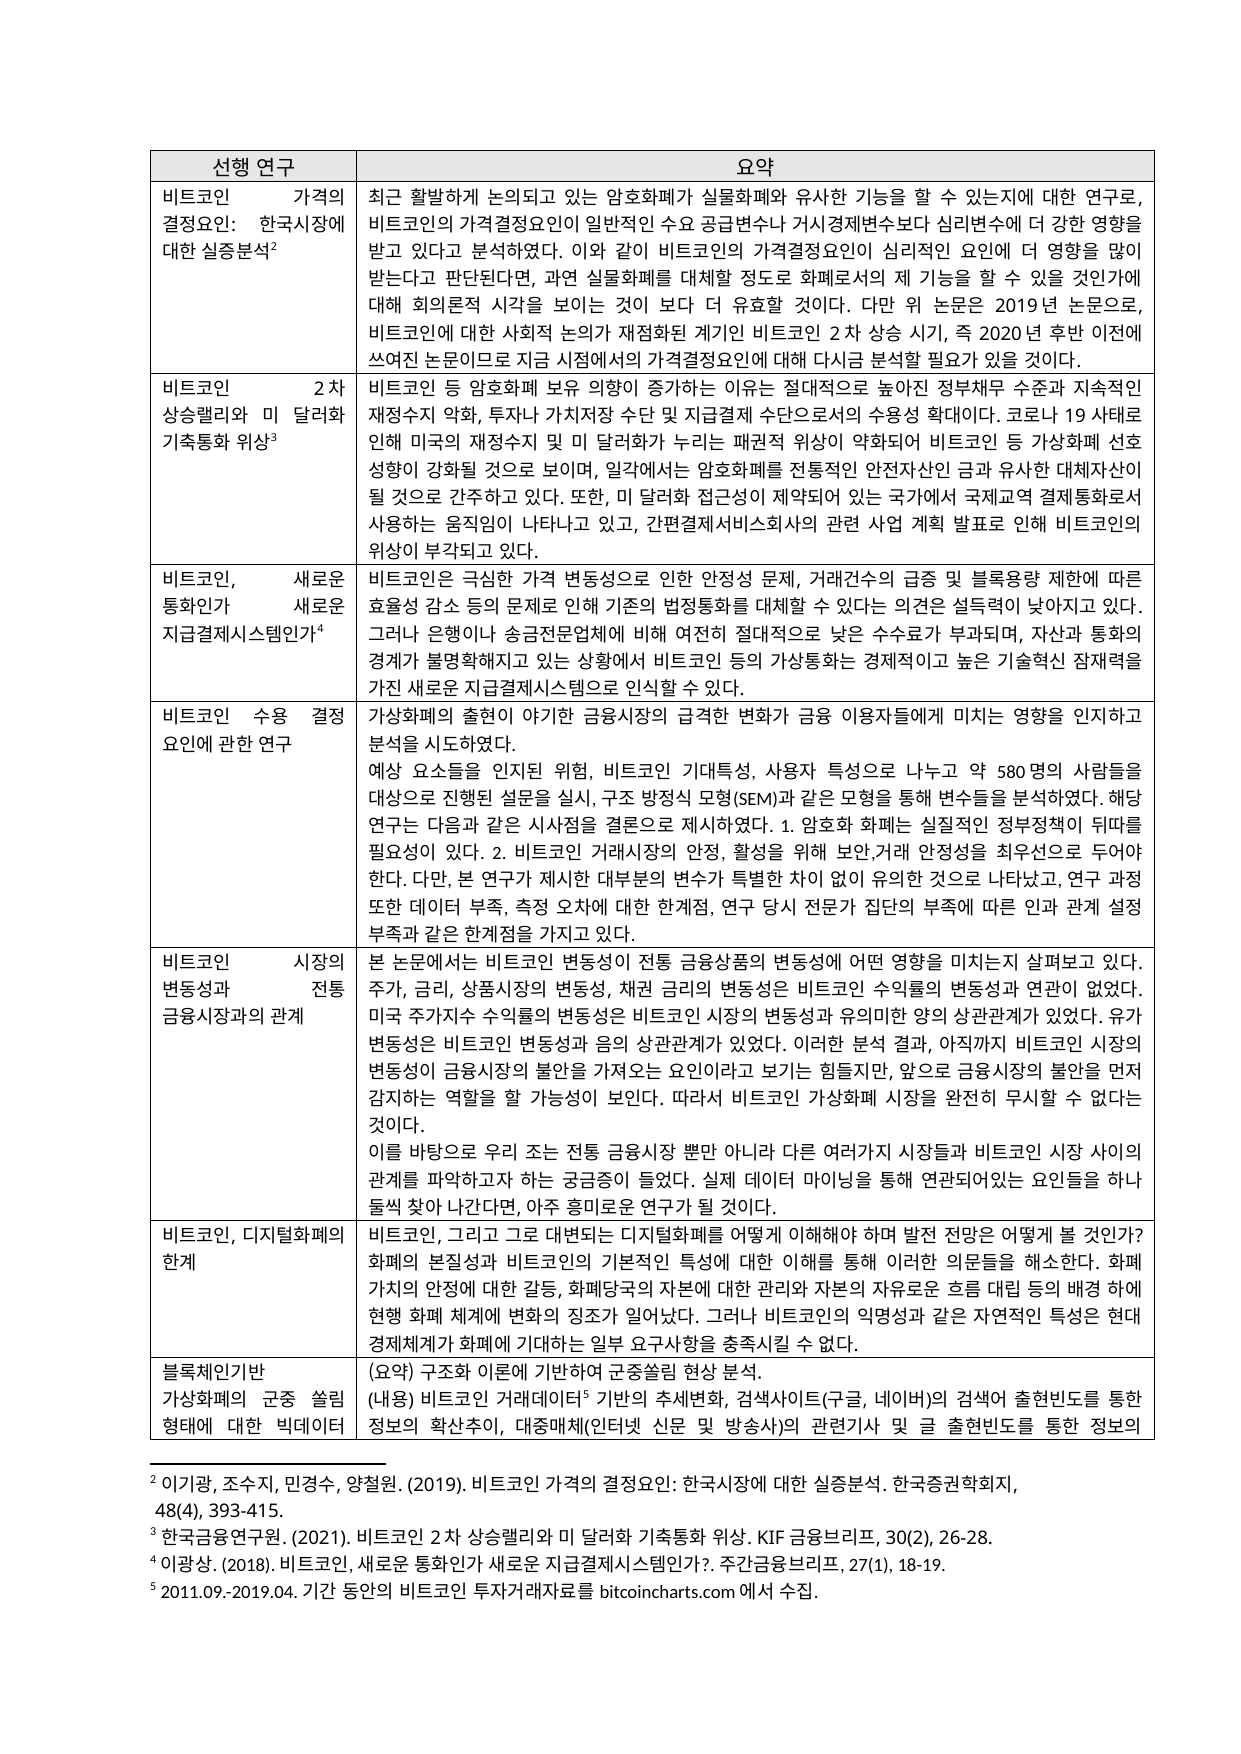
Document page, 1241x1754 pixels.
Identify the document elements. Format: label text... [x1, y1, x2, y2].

table_cell 비트코인 등 암호화폐 보유 의향이 증가하는 이유는 절대적으로 높아진 정부채무 수준과 지속적인 재정수지 악화, 투자나 가치저장 수단 및 지급결제 수단으로서의 수용성 확대이다. 코로나 19 사태로 인해 미국의 재정수지 및 미 달러화가 누리는 패권적 위상이 약화되어 비트코인 등 가상화폐 선호 성향이 강화될 것으로 보이며, 일각에서는 암호화폐를 전통적인 안전자산인 금과 유사한 대체자산이 될 것으로 간주하고 있다. 또한, 미 달러화 접근성이 제약되어 있는 국가에서 국제교역 결제통화로서 사용하는 움직임이 나타나고 있고, 간편결제서비스회사의 관련 사업 계획 발표로 인해 비트코인의 위상이 부각되고 있다. [357, 374, 1154, 564]
table_cell 비트코인 가격의 결정요인: 한국시장에 대한 실증분석 [151, 182, 356, 373]
table_cell 비트코인 시장의 변동성과 전통 금융시장과의 관계 [151, 948, 356, 1219]
table_cell 비트코인, 그리고 그로 대변되는 디지털화폐를 어떻게 이해해야 하며 발전 전망은 어떻게 볼 것인가? 화폐의 본질성과 비트코인의 기본적인 특성에 대한 이해를 통해 이러한 의문들을 해소한다. 화폐 가치의 안정에 대한 갈등, 화폐당국의 자본에 대한 관리와 자본의 자유로운 흐름 대립 등의 배경 하에 현행 화폐 체계에 변화의 징조가 일어났다. 그러나 비트코인의 익명성과 같은 자연적인 특성은 현대 경제체계가 화폐에 기대하는 일부 요구사항을 충족시킬 수 없다. [357, 1221, 1154, 1357]
table_cell 비트코인은 극심한 가격 변동성으로 인한 안정성 문제, 거래건수의 급증 및 블록용량 제한에 따른 효율성 감소 등의 문제로 인해 기존의 법정통화를 대체할 수 있다는 의견은 설득력이 낮아지고 있다. 그러나 은행이나 송금전문업체에 비해 여전히 절대적으로 낮은 수수료가 부과되며, 자산과 통화의 경계가 불명확해지고 있는 상황에서 비트코인 등의 가상통화는 경제적이고 높은 기술혁신 잠재력을 가진 새로운 지급결제시스템으로 인식할 수 있다. [357, 565, 1154, 701]
table_cell 비트코인, 디지털화폐의 한계 [151, 1221, 356, 1357]
table_header 선행 연구 [151, 151, 356, 181]
table_cell 본 논문에서는 비트코인 변동성이 전통 금융상품의 변동성에 어떤 영향을 미치는지 살펴보고 있다. 주가, 금리, 상품시장의 변동성, 채권 금리의 변동성은 비트코인 수익률의 변동성과 연관이 없었다. 미국 주가지수 수익률의 변동성은 비트코인 시장의 변동성과 유의미한 양의 상관관계가 있었다. 유가 변동성은 비트코인 변동성과 음의 상관관계가 있었다. 이러한 분석 결과, 아직까지 비트코인 시장의 변동성이 금융시장의 불안을 가져오는 요인이라고 보기는 힘들지만, 앞으로 금융시장의 불안을 먼저 감지하는 역할을 할 가능성이 보인다. 따라서 비트코인 가상화폐 시장을 완전히 무시할 수 없다는 것이다. 이를 바탕으로 우리 조는 전통 금융시장 뿐만 아니라 다른 여러가지 시장들과 비트코인 시장 사이의 관계를 파악하고자 하는 궁금증이 들었다. 실제 데이터 마이닝을 통해 연관되어있는 요인들을 하나 둘씩 찾아 나간다면, 아주 흥미로운 연구가 될 것이다. [357, 948, 1154, 1219]
table_header 요약 [357, 151, 1154, 181]
table_cell 최근 활발하게 논의되고 있는 암호화폐가 실물화폐와 유사한 기능을 할 수 있는지에 대한 연구로, 비트코인의 가격결정요인이 일반적인 수요 공급변수나 거시경제변수보다 심리변수에 더 강한 영향을 받고 있다고 분석하였다. 이와 같이 비트코인의 가격결정요인이 심리적인 요인에 더 영향을 많이 받는다고 판단된다면, 과연 실물화폐를 대체할 정도로 화폐로서의 제 기능을 할 수 있을 것인가에 대해 회의론적 시각을 보이는 것이 보다 더 유효할 것이다. 다만 위 논문은 2019년 논문으로, 비트코인에 대한 사회적 논의가 재점화된 계기인 비트코인 2차 상승 시기, 즉 2020년 후반 이전에 쓰여진 논문이므로 지금 시점에서의 가격결정요인에 대해 다시금 분석할 필요가 있을 것이다. [357, 182, 1154, 373]
table_cell 비트코인 2차 상승랠리와 미 달러화 기축통화 위상 [151, 374, 356, 564]
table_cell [357, 1358, 1154, 1439]
table_cell 비트코인, 새로운 통화인가 새로운 지급결제시스템인가 [151, 565, 356, 701]
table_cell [151, 1358, 356, 1439]
table_cell 비트코인 수용 결정 요인에 관한 연구 [151, 702, 356, 947]
table_cell 가상화폐의 출현이 야기한 금융시장의 급격한 변화가 금융 이용자들에게 미치는 영향을 인지하고 분석을 시도하였다. 예상 요소들을 인지된 위험, 비트코인 기대특성, 사용자 특성으로 나누고 약 580명의 사람들을 대상으로 진행된 설문을 실시, 구조 방정식 모형(SEM)과 같은 모형을 통해 변수들을 분석하였다. 해당 연구는 다음과 같은 시사점을 결론으로 제시하였다. 1. 암호화 화폐는 실질적인 정부정책이 뒤따를 필요성이 있다. 2. 비트코인 거래시장의 안정, 활성을 위해 보안,거래 안정성을 최우선으로 두어야 한다. 다만, 본 연구가 제시한 대부분의 변수가 특별한 차이 없이 유의한 것으로 나타났고, 연구 과정 또한 데이터 부족, 측정 오차에 대한 한계점, 연구 당시 전문가 집단의 부족에 따른 인과 관계 설정 부족과 같은 한계점을 가지고 있다. [357, 702, 1154, 947]
